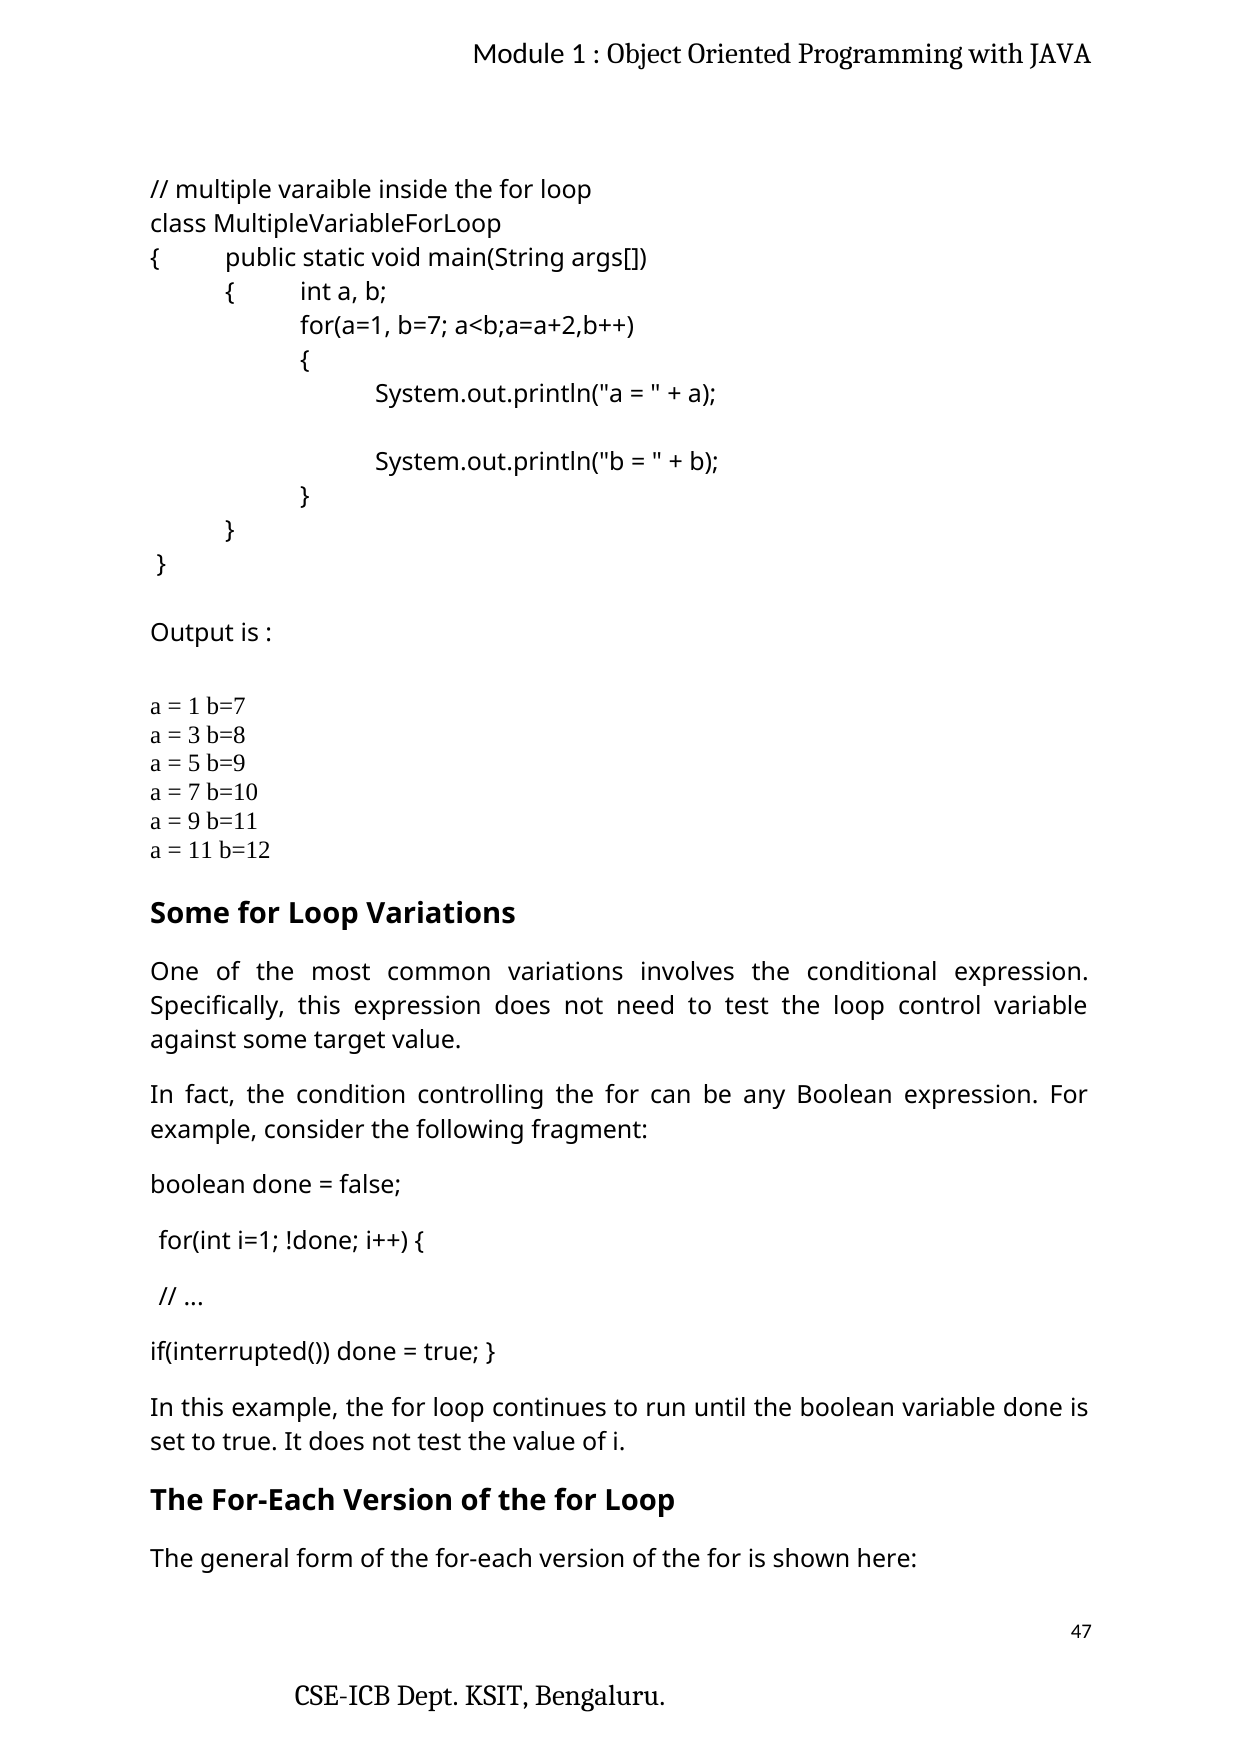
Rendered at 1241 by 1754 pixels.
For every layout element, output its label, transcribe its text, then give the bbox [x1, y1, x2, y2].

text } [150, 546, 1092, 580]
text The general form of the for-each version of the for is shown here: [150, 1540, 1092, 1574]
text System.out.println("b = " + b); [150, 444, 1092, 478]
text In this example, the for loop continues to run until the boolean variable done is set to true. It does not test the value of i. [150, 1389, 1089, 1457]
text Some for Loop Variations [150, 892, 1092, 932]
text for(a=1, b=7; a<b;a=a+2,b++) [150, 308, 1092, 342]
text { [150, 342, 1092, 376]
text Output is : [150, 614, 1092, 648]
text // ... [158, 1278, 1092, 1312]
text a = 3 b=8 [150, 720, 1092, 748]
text System.out.println("a = " + a); [150, 376, 1092, 410]
text } [150, 478, 1092, 512]
text } [150, 512, 1092, 546]
text class MultipleVariableForLoop [150, 206, 1092, 239]
text a = 1 b=7 [150, 691, 1092, 720]
text a = 9 b=11 [150, 806, 1092, 835]
text a = 11 b=12 [150, 835, 1092, 863]
text a = 5 b=9 [150, 748, 1092, 777]
text One of the most common variations involves the conditional expression. Specifically, this expression does not need to test the loop control variable against some target value. [150, 953, 1089, 1056]
text // multiple varaible inside the for loop [150, 171, 1092, 206]
text { public static void main(String args[]) [150, 239, 1092, 274]
text In fact, the condition controlling the for can be any Boolean expression. For example, consider the following fragment: [150, 1077, 1089, 1145]
text if(interrupted()) done = true; } [150, 1334, 1092, 1368]
text a = 7 b=10 [150, 777, 1092, 806]
text The For-Each Version of the for Loop [150, 1479, 1092, 1519]
text boolean done = false; [150, 1167, 1092, 1201]
text { int a, b; [150, 274, 1092, 308]
text for(int i=1; !done; i++) { [158, 1222, 1092, 1257]
